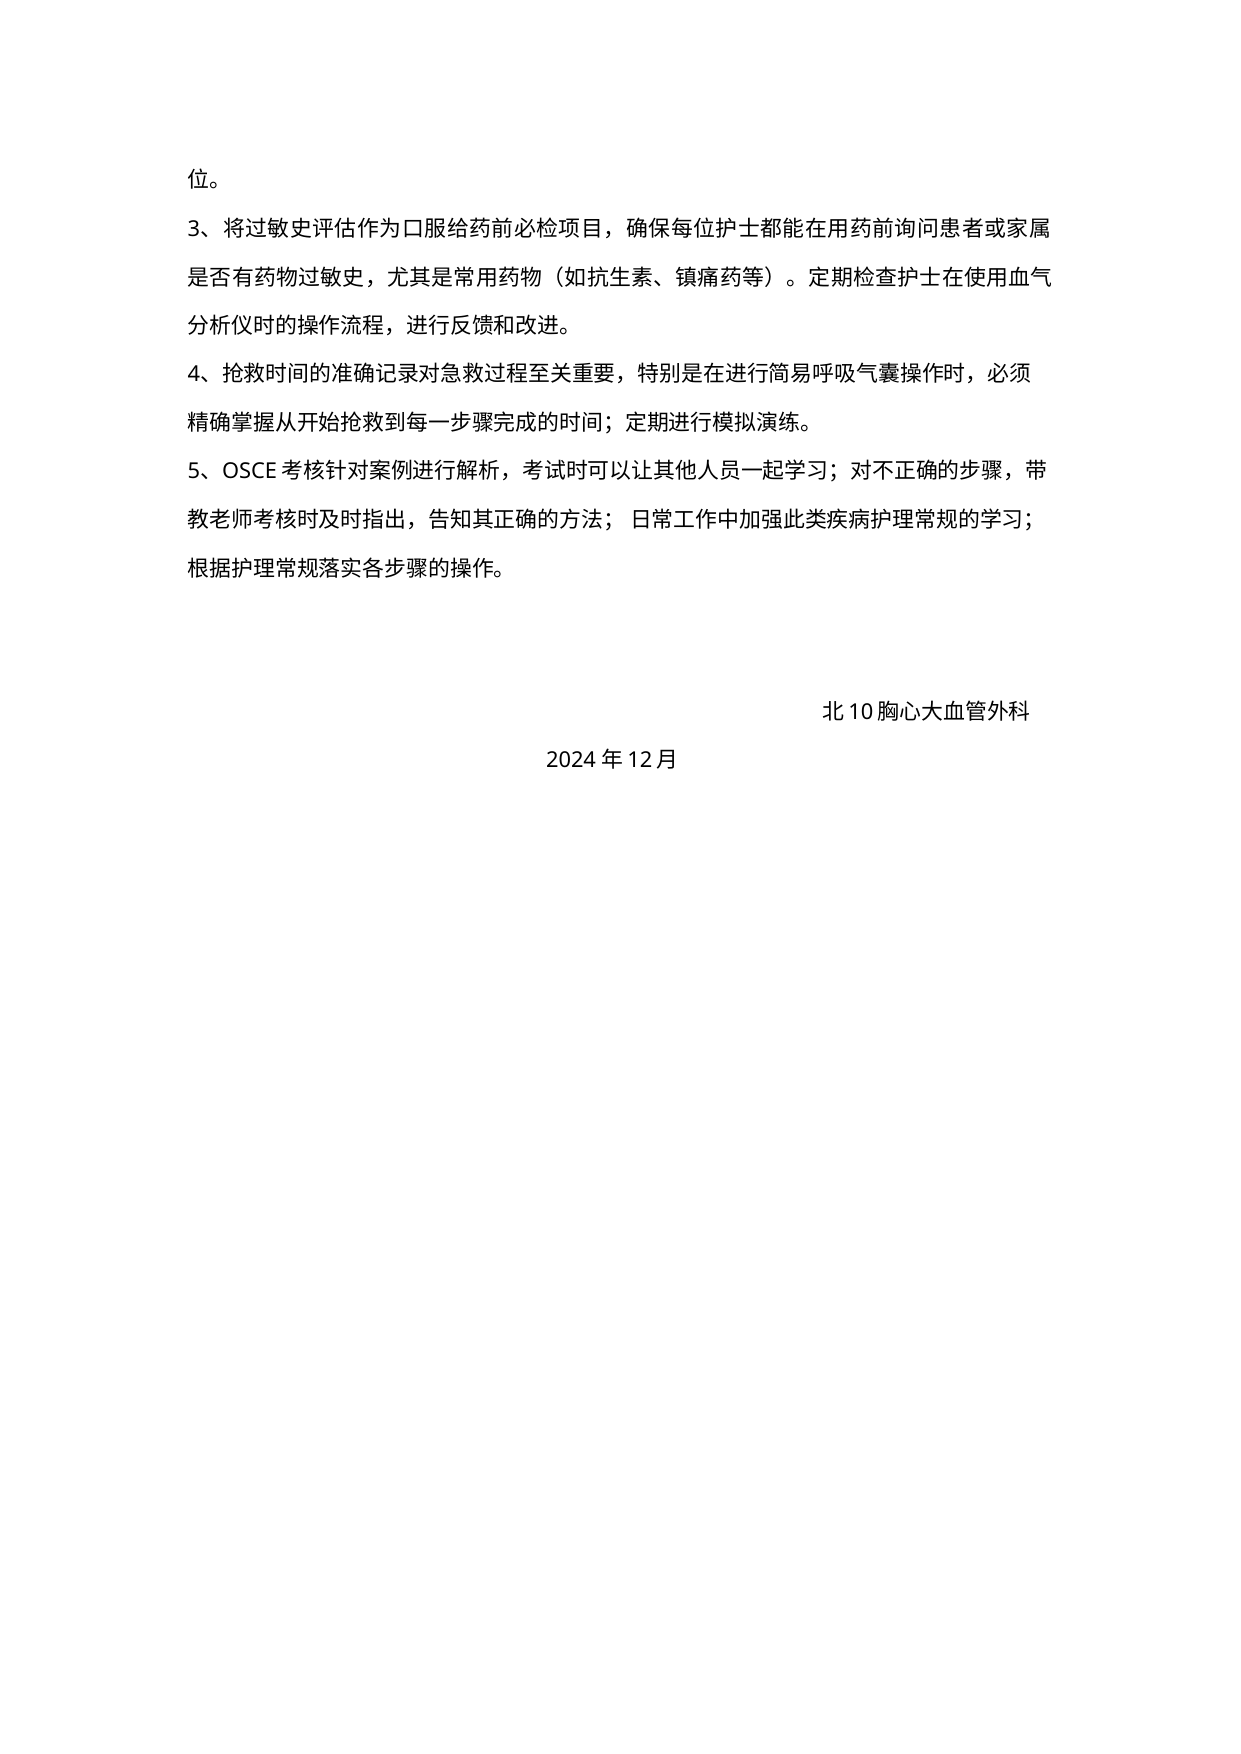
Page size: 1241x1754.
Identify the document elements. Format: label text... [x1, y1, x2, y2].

text 4、抢救时间的准确记录对急救过程至关重要，特别是在进行简易呼吸气囊操作时，必须精确掌握从开始抢救到每一步骤完成的时间；定期进行模拟演练。 [187, 356, 1053, 437]
text 根据护理常规落实各步骤的操作。 [187, 550, 1053, 583]
text 5、OSCE考核针对案例进行解析，考试时可以让其他人员一起学习；对不正确的步骤，带教老师考核时及时指出，告知其正确的方法； 日常工作中加强此类疾病护理常规的学习； [187, 453, 1053, 534]
text 2024年12月 [187, 742, 1053, 774]
text 3、将过敏史评估作为口服给药前必检项目，确保每位护士都能在用药前询问患者或家属是否有药物过敏史，尤其是常用药物（如抗生素、镇痛药等）。定期检查护士在使用血气分析仪时的操作流程，进行反馈和改进。 [187, 210, 1053, 340]
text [187, 162, 1053, 194]
text 北10胸心大血管外科 [187, 693, 1053, 726]
